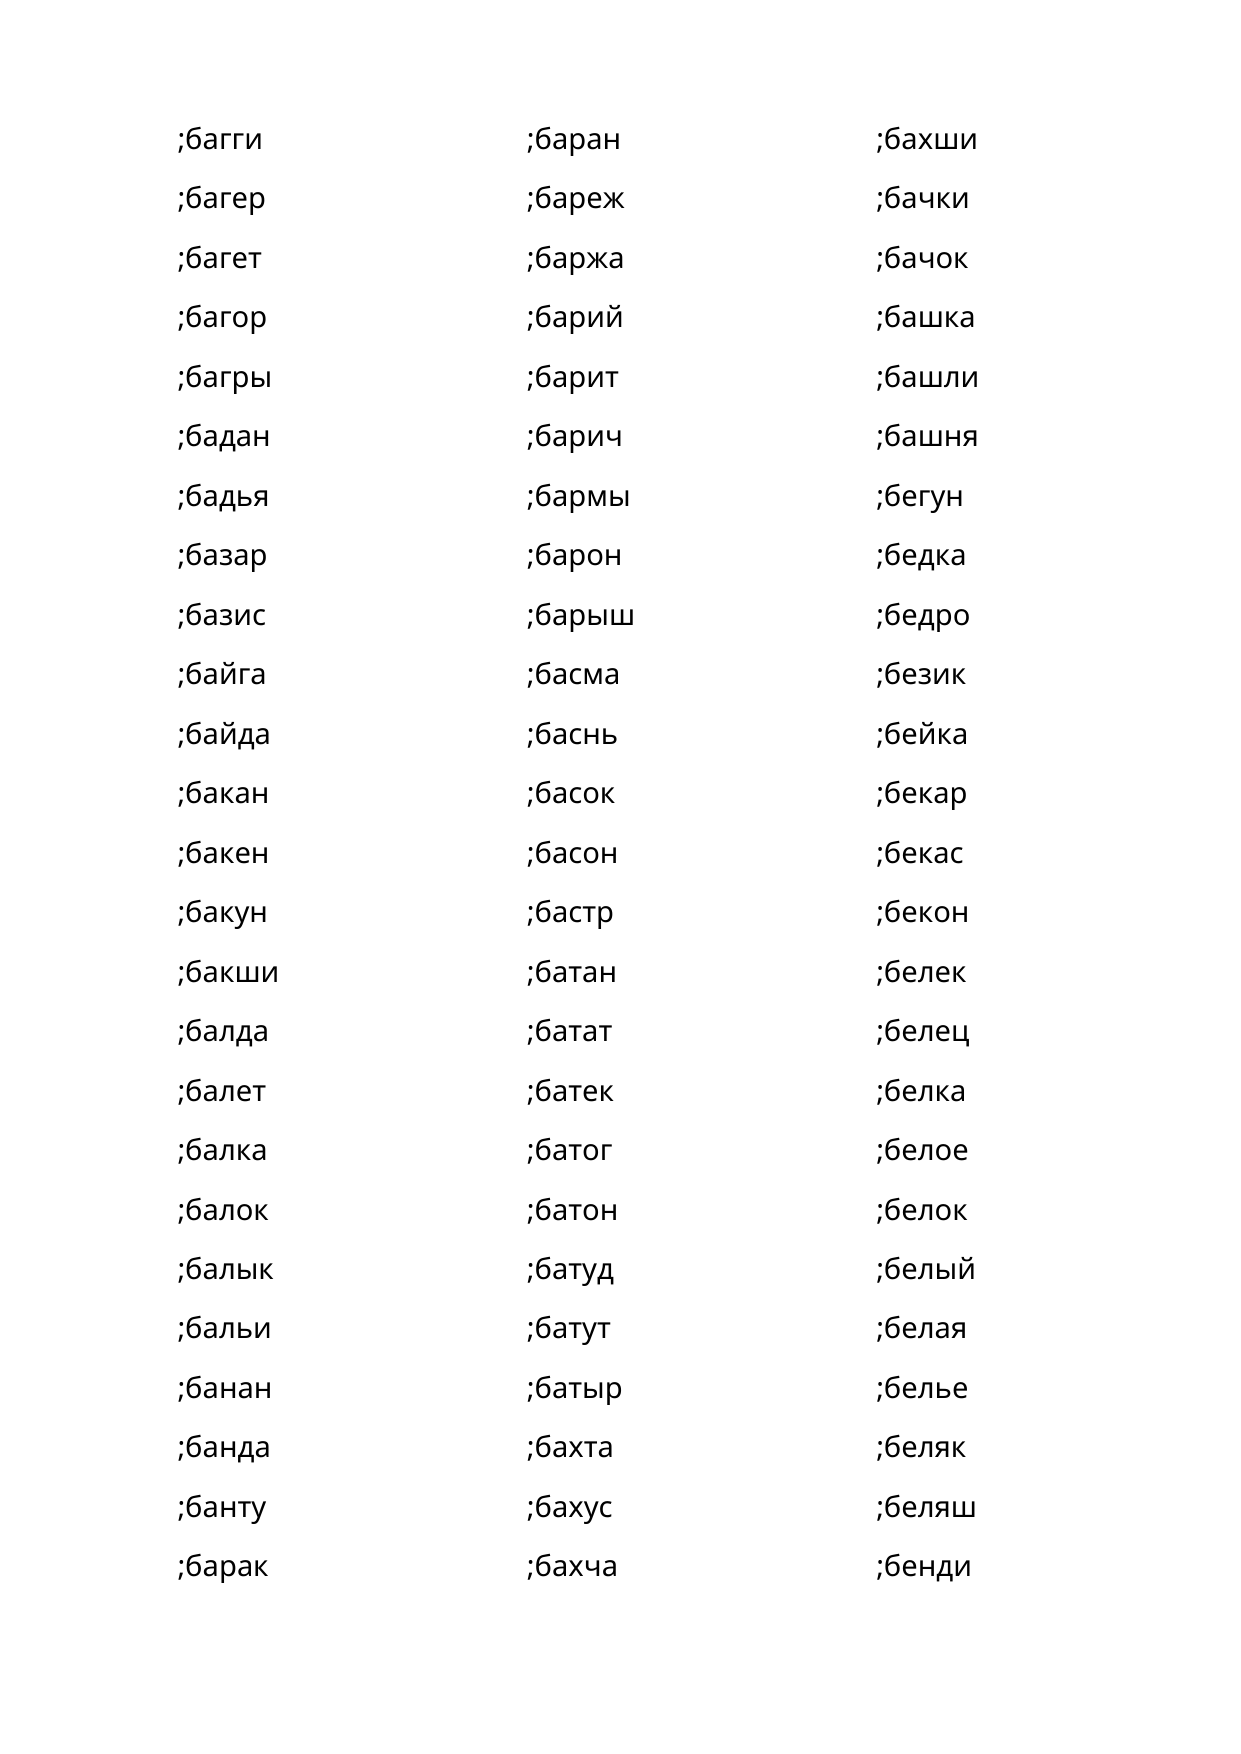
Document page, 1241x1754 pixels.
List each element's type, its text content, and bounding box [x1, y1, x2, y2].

text ;банан [177, 1367, 453, 1407]
text ;беляк [876, 1427, 1152, 1466]
text ;бекар [876, 772, 1152, 812]
text ;белая [876, 1308, 1152, 1347]
text ;башка [876, 297, 1152, 336]
text ;басок [527, 772, 802, 812]
text ;бахта [527, 1427, 802, 1466]
text ;башли [876, 356, 1152, 396]
text ;бахус [527, 1486, 802, 1526]
text ;безик [876, 653, 1152, 693]
text ;балык [177, 1248, 453, 1288]
text ;белое [876, 1129, 1152, 1169]
text ;батут [527, 1308, 802, 1347]
text ;батон [527, 1189, 802, 1228]
text ;банту [177, 1486, 453, 1526]
text ;бекон [876, 891, 1152, 931]
text ;бачок [876, 237, 1152, 277]
text ;бакши [177, 951, 453, 991]
text ;базар [177, 534, 453, 574]
text ;байда [177, 713, 453, 753]
text ;баснь [527, 713, 802, 753]
text ;баран [527, 118, 802, 158]
text ;бакун [177, 891, 453, 931]
text ;балок [177, 1189, 453, 1228]
text ;бекас [876, 832, 1152, 872]
text ;белец [876, 1010, 1152, 1050]
text ;белка [876, 1070, 1152, 1109]
text ;басон [527, 832, 802, 872]
text ;бенди [876, 1546, 1152, 1585]
text ;барич [527, 416, 802, 455]
text ;белый [876, 1248, 1152, 1288]
text ;батек [527, 1070, 802, 1109]
text ;бедка [876, 534, 1152, 574]
text ;багры [177, 356, 453, 396]
text ;балда [177, 1010, 453, 1050]
text ;балет [177, 1070, 453, 1109]
text ;бакан [177, 772, 453, 812]
text ;батан [527, 951, 802, 991]
text ;белье [876, 1367, 1152, 1407]
text ;банда [177, 1427, 453, 1466]
text ;башня [876, 416, 1152, 455]
text ;бадья [177, 475, 453, 515]
text ;белок [876, 1189, 1152, 1228]
text ;бальи [177, 1308, 453, 1347]
text ;бачки [876, 178, 1152, 217]
text ;багет [177, 237, 453, 277]
text ;базис [177, 594, 453, 634]
text ;барон [527, 534, 802, 574]
text ;белек [876, 951, 1152, 991]
text ;байга [177, 653, 453, 693]
text ;бахча [527, 1546, 802, 1585]
text ;батог [527, 1129, 802, 1169]
text ;барыш [527, 594, 802, 634]
text ;барак [177, 1546, 453, 1585]
text ;бакен [177, 832, 453, 872]
text ;батыр [527, 1367, 802, 1407]
text ;бахши [876, 118, 1152, 158]
text ;багги [177, 118, 453, 158]
text ;басма [527, 653, 802, 693]
text ;балка [177, 1129, 453, 1169]
text ;бедро [876, 594, 1152, 634]
text ;багор [177, 297, 453, 336]
text ;бармы [527, 475, 802, 515]
text ;баржа [527, 237, 802, 277]
text ;беляш [876, 1486, 1152, 1526]
text ;бейка [876, 713, 1152, 753]
text ;бегун [876, 475, 1152, 515]
text ;багер [177, 178, 453, 217]
text ;батат [527, 1010, 802, 1050]
text ;бастр [527, 891, 802, 931]
text ;барит [527, 356, 802, 396]
text ;барий [527, 297, 802, 336]
text ;бадан [177, 416, 453, 455]
text ;бареж [527, 178, 802, 217]
text ;батуд [527, 1248, 802, 1288]
